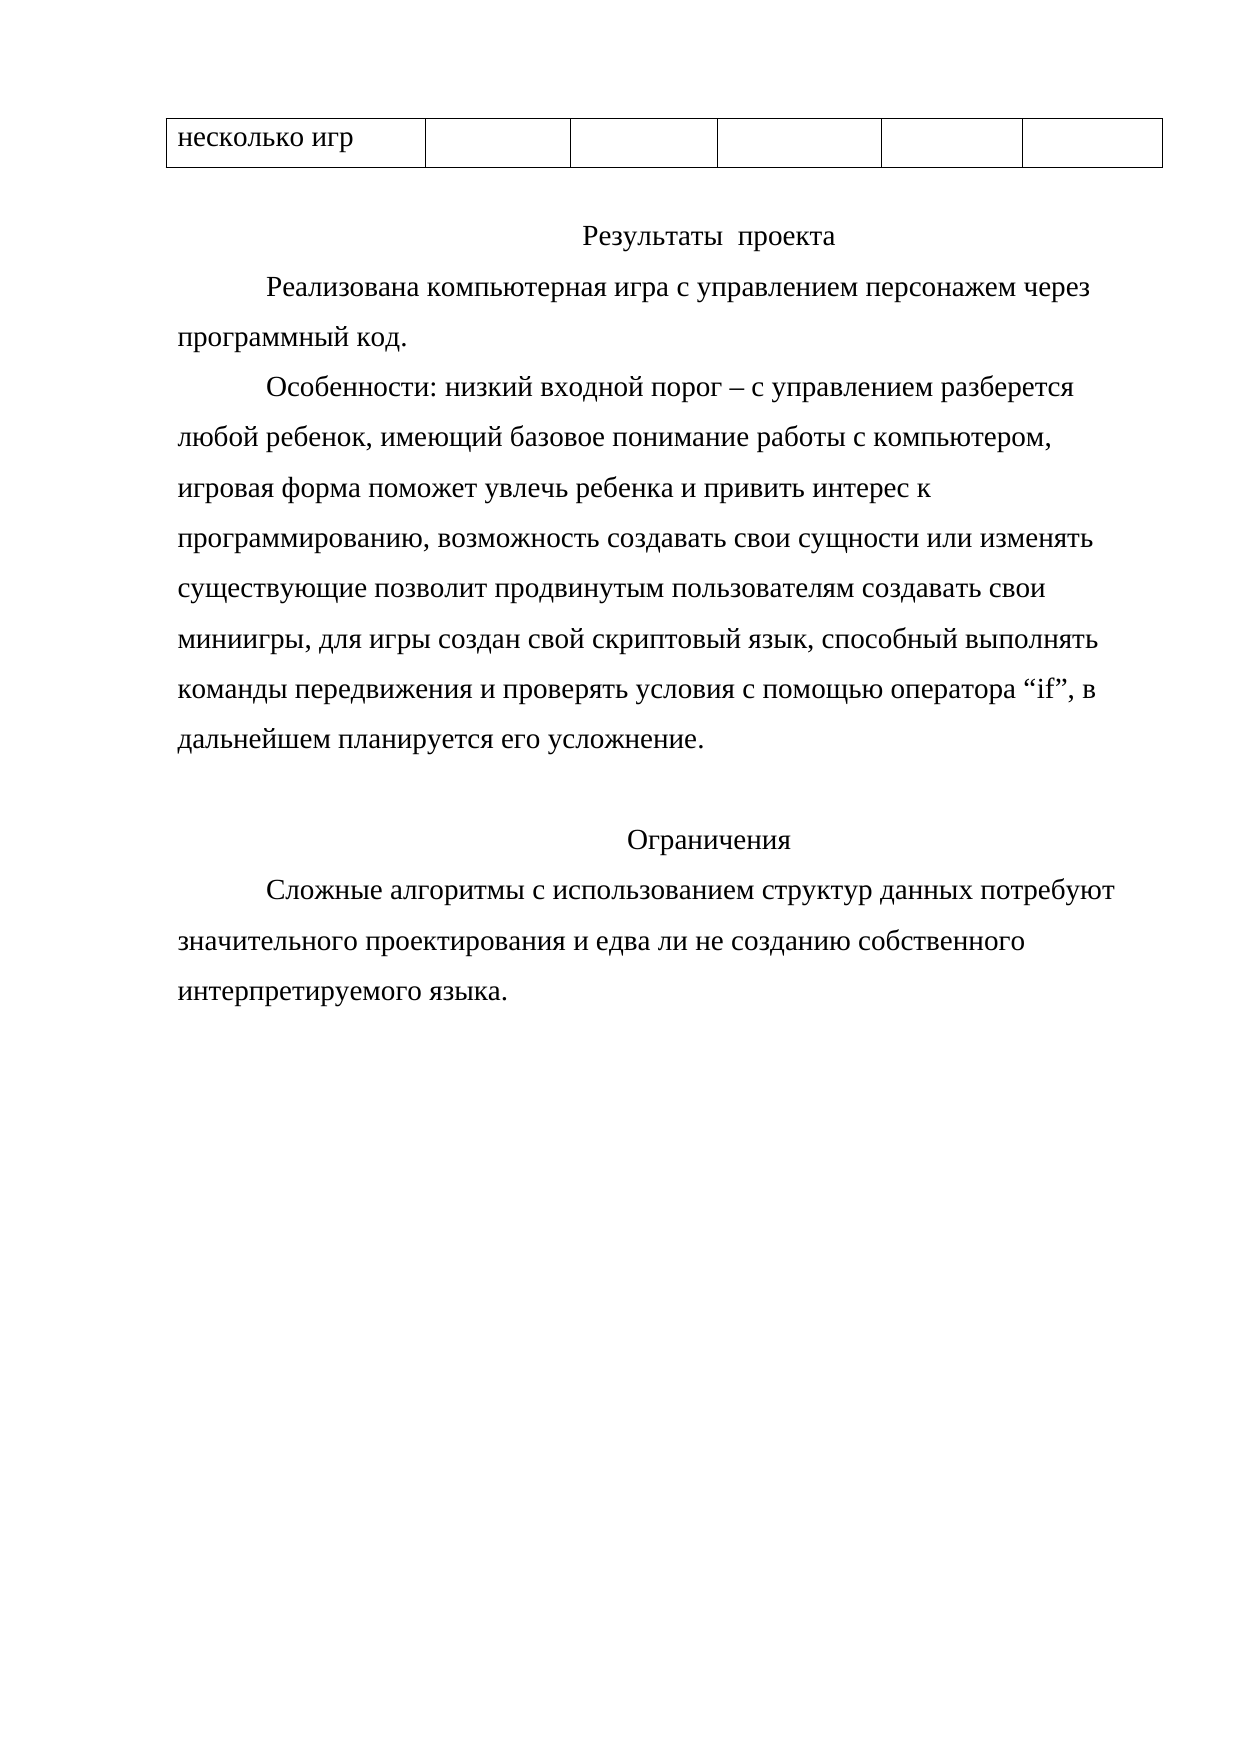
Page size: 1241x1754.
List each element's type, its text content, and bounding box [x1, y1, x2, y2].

table_cell + [426, 119, 570, 167]
text Ограничения [177, 822, 1152, 856]
text Реализована компьютерная игра с управлением персонажем через программный код. [177, 269, 1152, 352]
text Результаты проекта [177, 218, 1152, 252]
table_cell - [718, 119, 881, 167]
table_cell Расширяемость приложения на несколько игр [167, 119, 425, 167]
table_cell - [1023, 119, 1162, 167]
text Сложные алгоритмы с использованием структур данных потребуют значительного проектирования и едва ли не созданию собственного интерпретируемого языка. [177, 872, 1152, 1007]
table_cell - [571, 119, 717, 167]
text Особенности: низкий входной порог – с управлением разберется любой ребенок, имеющий базовое понимание работы с компьютером, игровая форма поможет увлечь ребенка и привить интерес к программированию, возможность создавать свои сущности или изменять существующие позволит продвинутым пользователям создавать свои миниигры, для игры создан свой скриптовый язык, способный выполнять команды передвижения и проверять условия с помощью оператора “if”, в дальнейшем планируется его усложнение. [177, 369, 1152, 755]
table_cell - [882, 119, 1022, 167]
